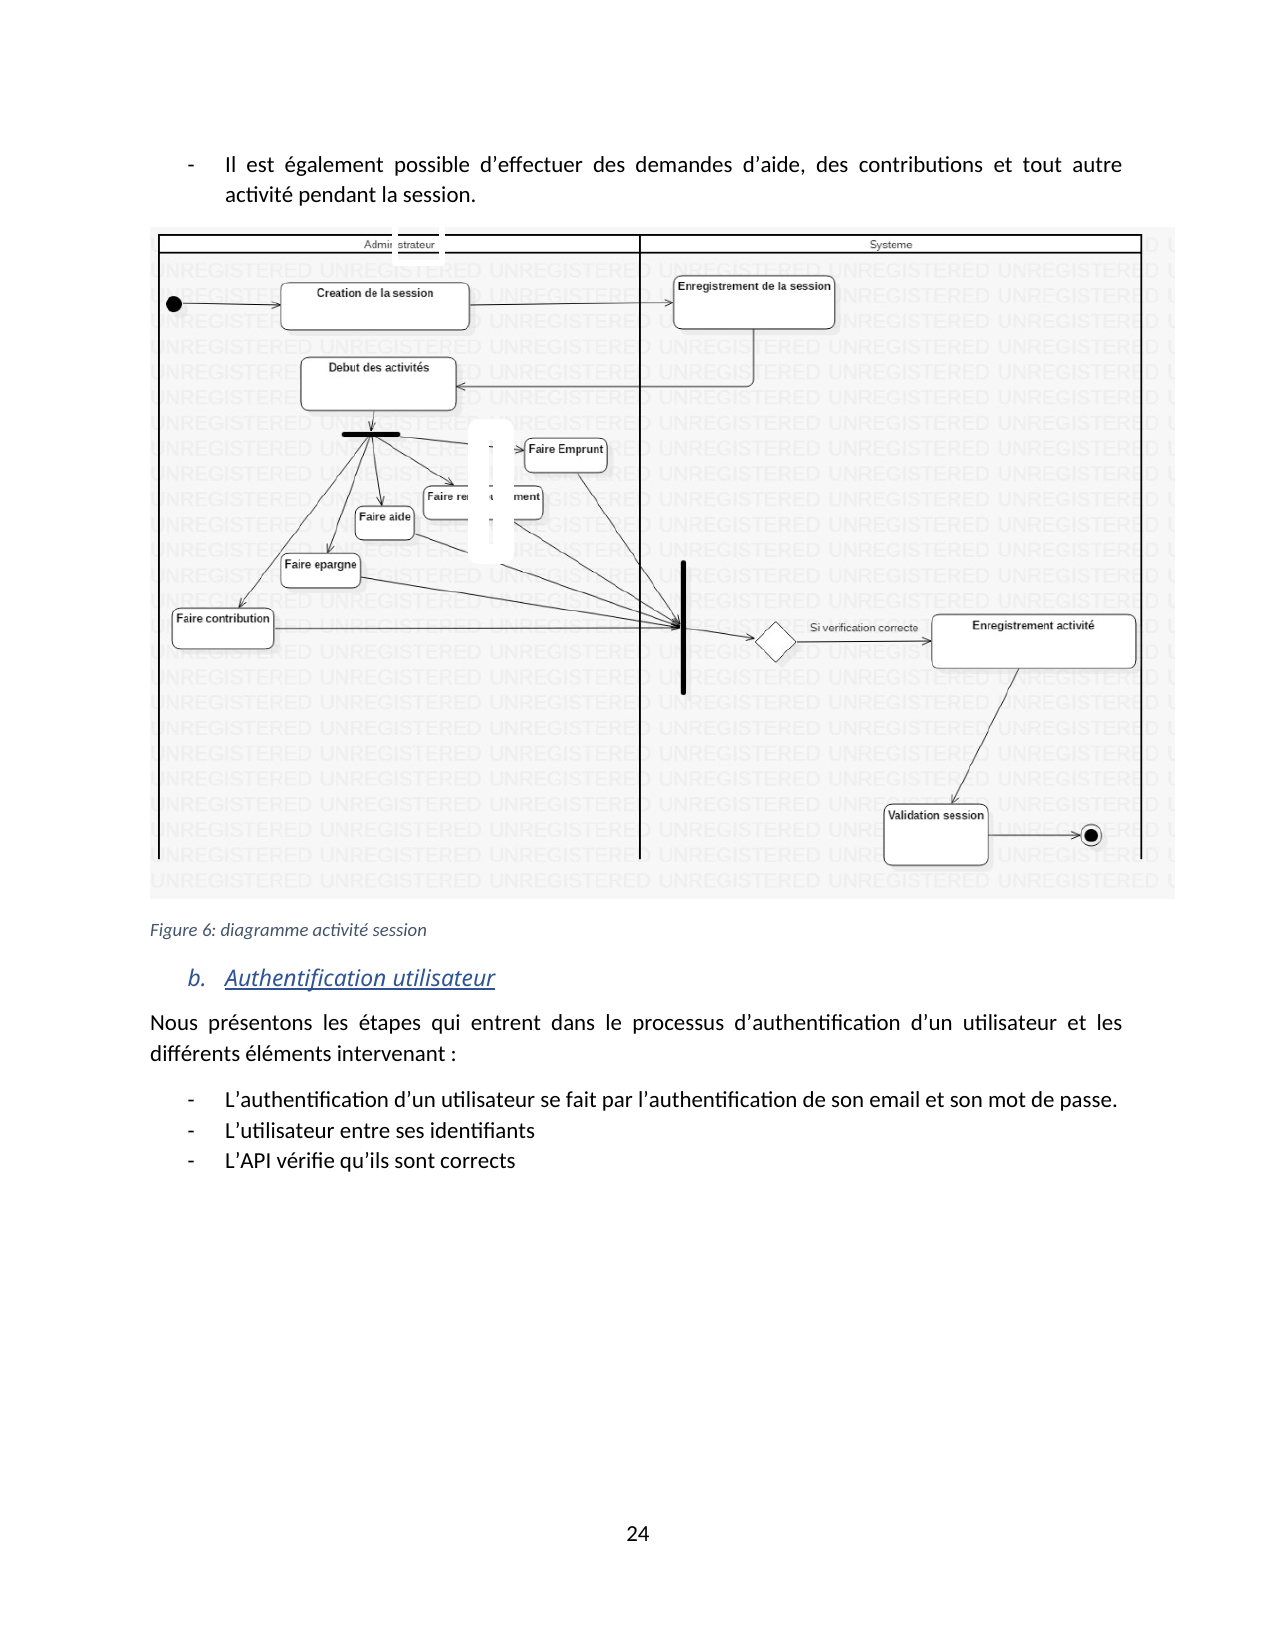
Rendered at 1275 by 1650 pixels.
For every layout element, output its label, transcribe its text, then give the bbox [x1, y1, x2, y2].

list L’utilisateur entre ses identifiants [187, 1116, 1125, 1144]
picture [398, 227, 439, 260]
text Nous présentons les étapes qui entrent dans le processus d’authentification d’un utilisateur et les différents éléments intervenant : [150, 1008, 1125, 1067]
list Il est également possible d’effectuer des demandes d’aide, des contributions et tout autre activité pendant la session. [187, 150, 1125, 208]
subtitle Authentification utilisateur [187, 962, 1125, 993]
list L’API vérifie qu’ils sont corrects [187, 1146, 1125, 1174]
picture [150, 227, 1175, 899]
list L’authentification d’un utilisateur se fait par l’authentification de son email et son mot de passe. [187, 1086, 1125, 1113]
